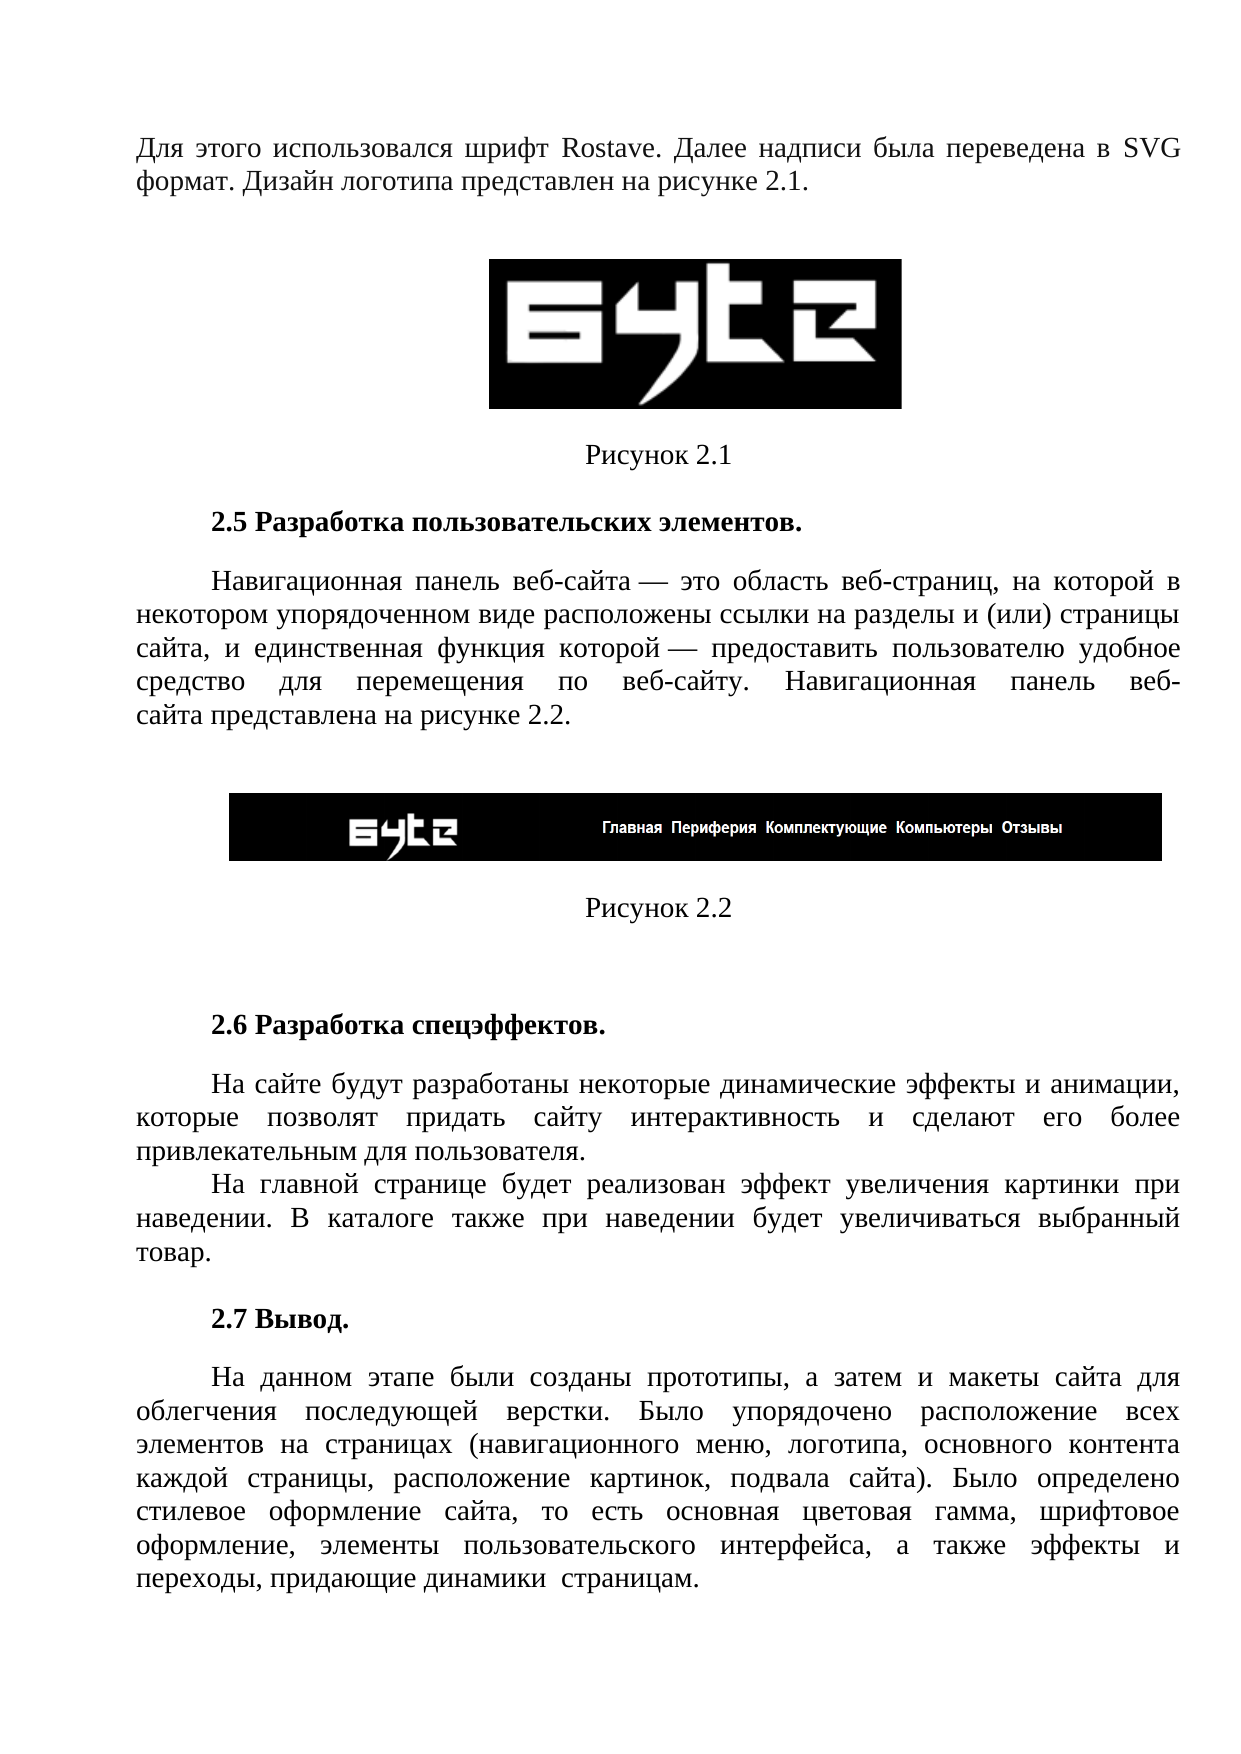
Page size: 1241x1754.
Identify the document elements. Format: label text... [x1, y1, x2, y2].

text На сайте будут разработаны некоторые динамические эффекты и анимации, которые позволят придать сайту интерактивность и сделают его более привлекательным для пользователя. [136, 1066, 1181, 1167]
text Рисунок 2.2 [136, 890, 1181, 923]
subtitle 2.6 Разработка спецэффектов. [136, 1007, 1181, 1041]
text На данном этапе были созданы прототипы, а затем и макеты сайта для облегчения последующей верстки. Было упорядочено расположение всех элементов на страницах (навигационного меню, логотипа, основного контента каждой страницы, расположение картинок, подвала сайта). Было определено стилевое оформление сайта, то есть основная цветовая гамма, шрифтовое оформление, элементы пользовательского интерфейса, а также эффекты и переходы, придающие динамики страницам. [136, 1359, 1181, 1594]
text На главной странице будет реализован эффект увеличения картинки при наведении. В каталоге также при наведении будет увеличиваться выбранный товар. [136, 1167, 1181, 1267]
text Навигационная панель веб-сайта — это область веб-страниц, на которой в некотором упорядоченном виде расположены ссылки на разделы и (или) страницы сайта, и единственная функция которой — предоставить пользователю удобное средство для перемещения по веб-сайту. Навигационная панель веб-сайта представлена на рисунке 2.2. [136, 563, 1181, 731]
subtitle 2.5 Разработка пользовательских элементов. [136, 504, 1181, 538]
subtitle 2.7 Вывод. [136, 1301, 1181, 1334]
picture [229, 793, 1162, 861]
picture [489, 259, 902, 409]
text Рисунок 2.1 [136, 437, 1181, 471]
